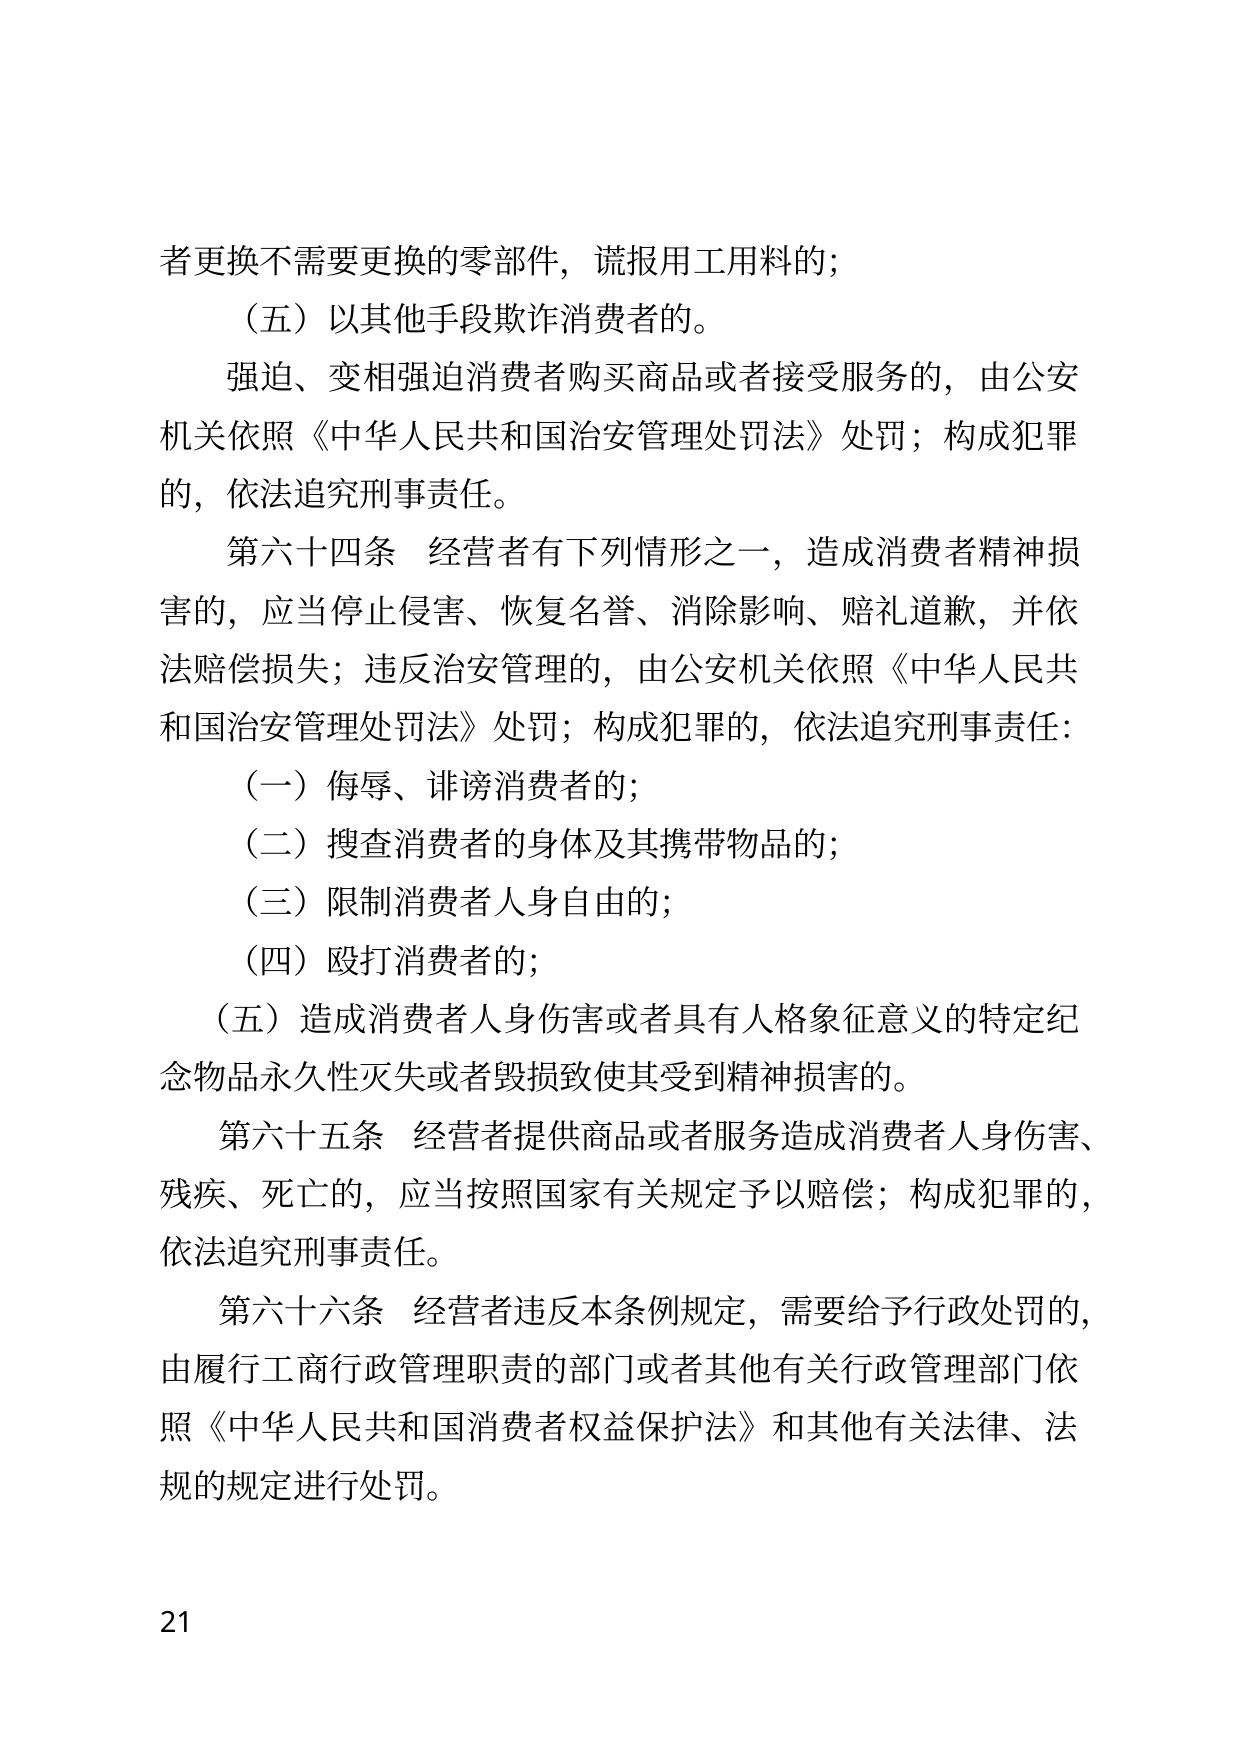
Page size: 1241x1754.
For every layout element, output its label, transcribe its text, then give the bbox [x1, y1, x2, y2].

text （五）造成消费者人身伤害或者具有人格象征意义的特定纪念物品永久性灭失或者毁损致使其受到精神损害的。 [159, 983, 1081, 1099]
text （五）以其他手段欺诈消费者的。 [159, 283, 1081, 341]
text 第六十五条 经营者提供商品或者服务造成消费者人身伤害、残疾、死亡的，应当按照国家有关规定予以赔偿；构成犯罪的，依法追究刑事责任。 [159, 1099, 1081, 1274]
text 第六十六条 经营者违反本条例规定，需要给予行政处罚的，由履行工商行政管理职责的部门或者其他有关行政管理部门依照《中华人民共和国消费者权益保护法》和其他有关法律、法规的规定进行处罚。 [159, 1274, 1081, 1508]
text （三）限制消费者人身自由的； [159, 866, 1081, 924]
text 强迫、变相强迫消费者购买商品或者接受服务的，由公安机关依照《中华人民共和国治安管理处罚法》处罚；构成犯罪的，依法追究刑事责任。 [159, 341, 1081, 516]
text （二）搜查消费者的身体及其携带物品的； [159, 808, 1081, 866]
text （四）殴打消费者的； [159, 924, 1081, 983]
text （一）侮辱、诽谤消费者的； [159, 749, 1081, 808]
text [159, 224, 1081, 283]
text 第六十四条 经营者有下列情形之一，造成消费者精神损害的，应当停止侵害、恢复名誉、消除影响、赔礼道歉，并依法赔偿损失；违反治安管理的，由公安机关依照《中华人民共和国治安管理处罚法》处罚；构成犯罪的，依法追究刑事责任： [159, 516, 1081, 749]
